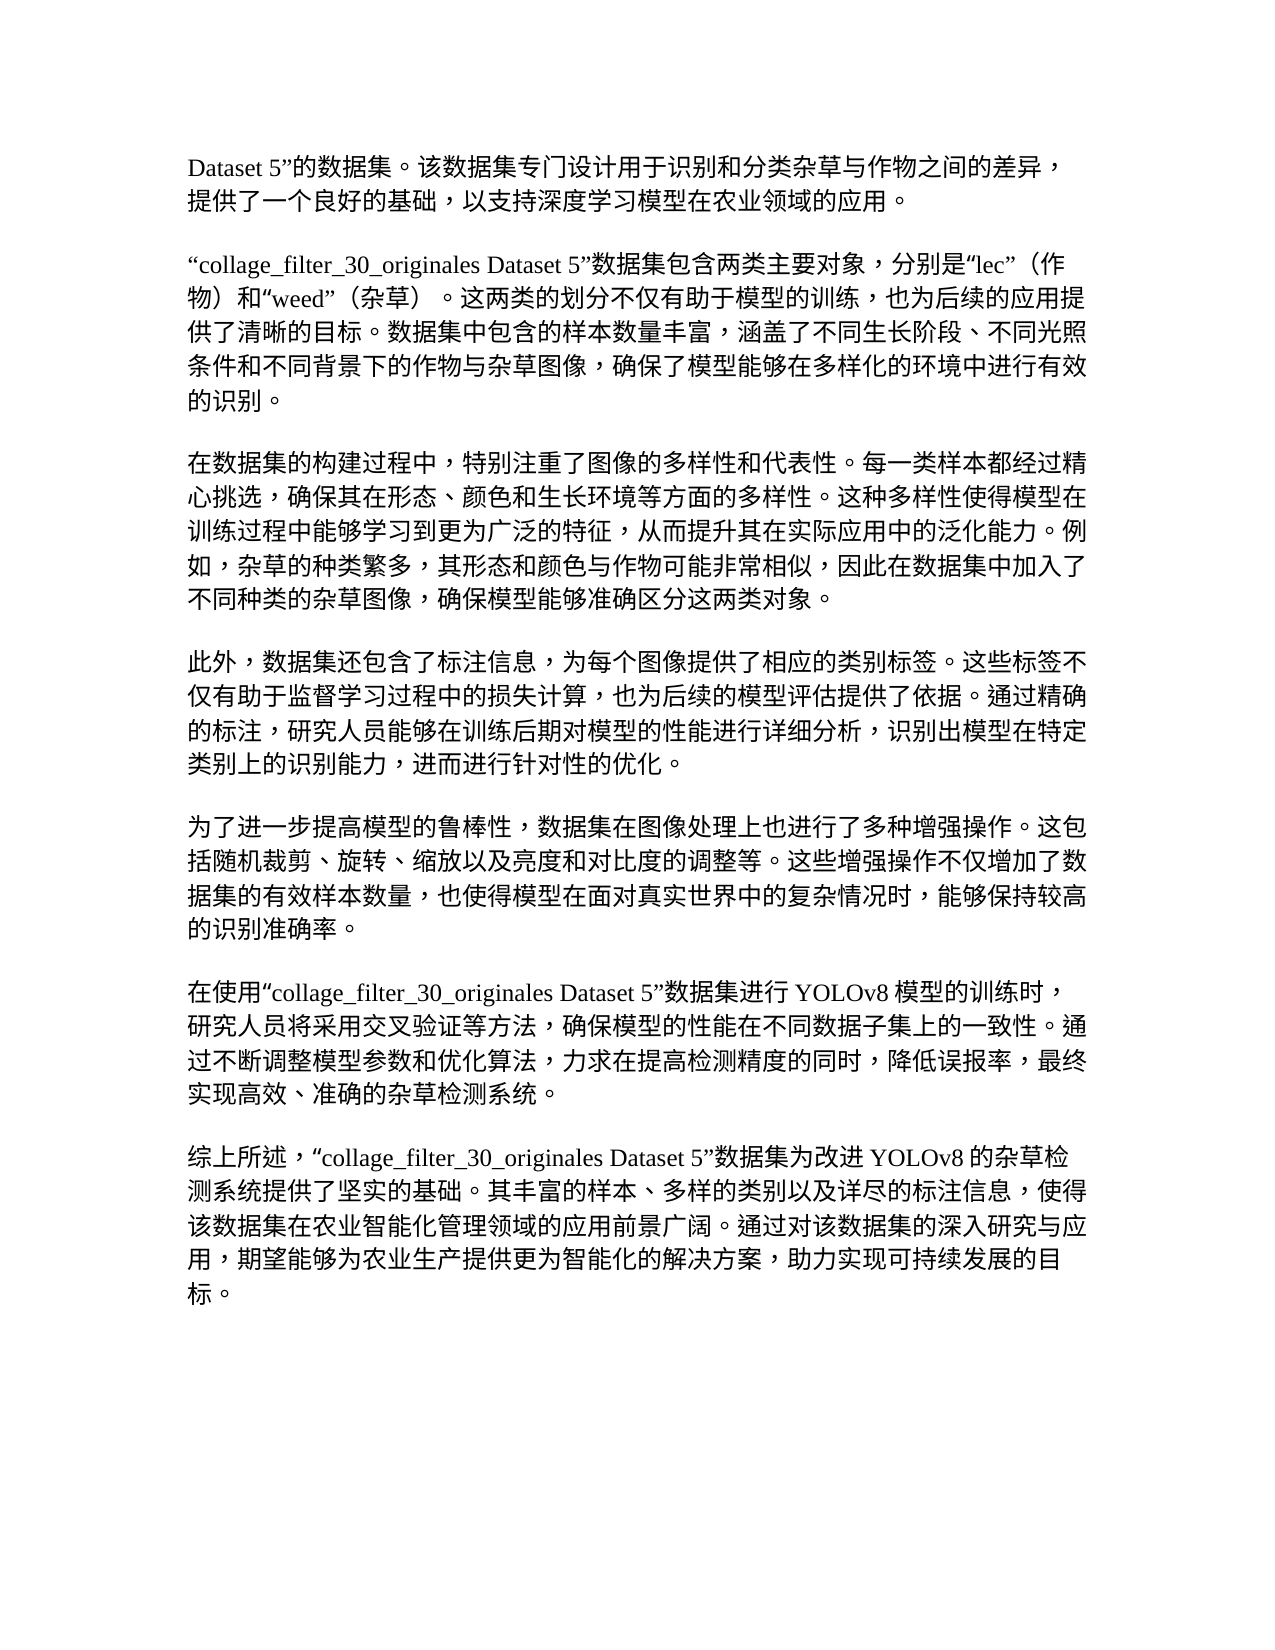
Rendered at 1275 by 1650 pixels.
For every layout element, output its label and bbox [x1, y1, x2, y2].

text [187, 150, 1087, 1310]
